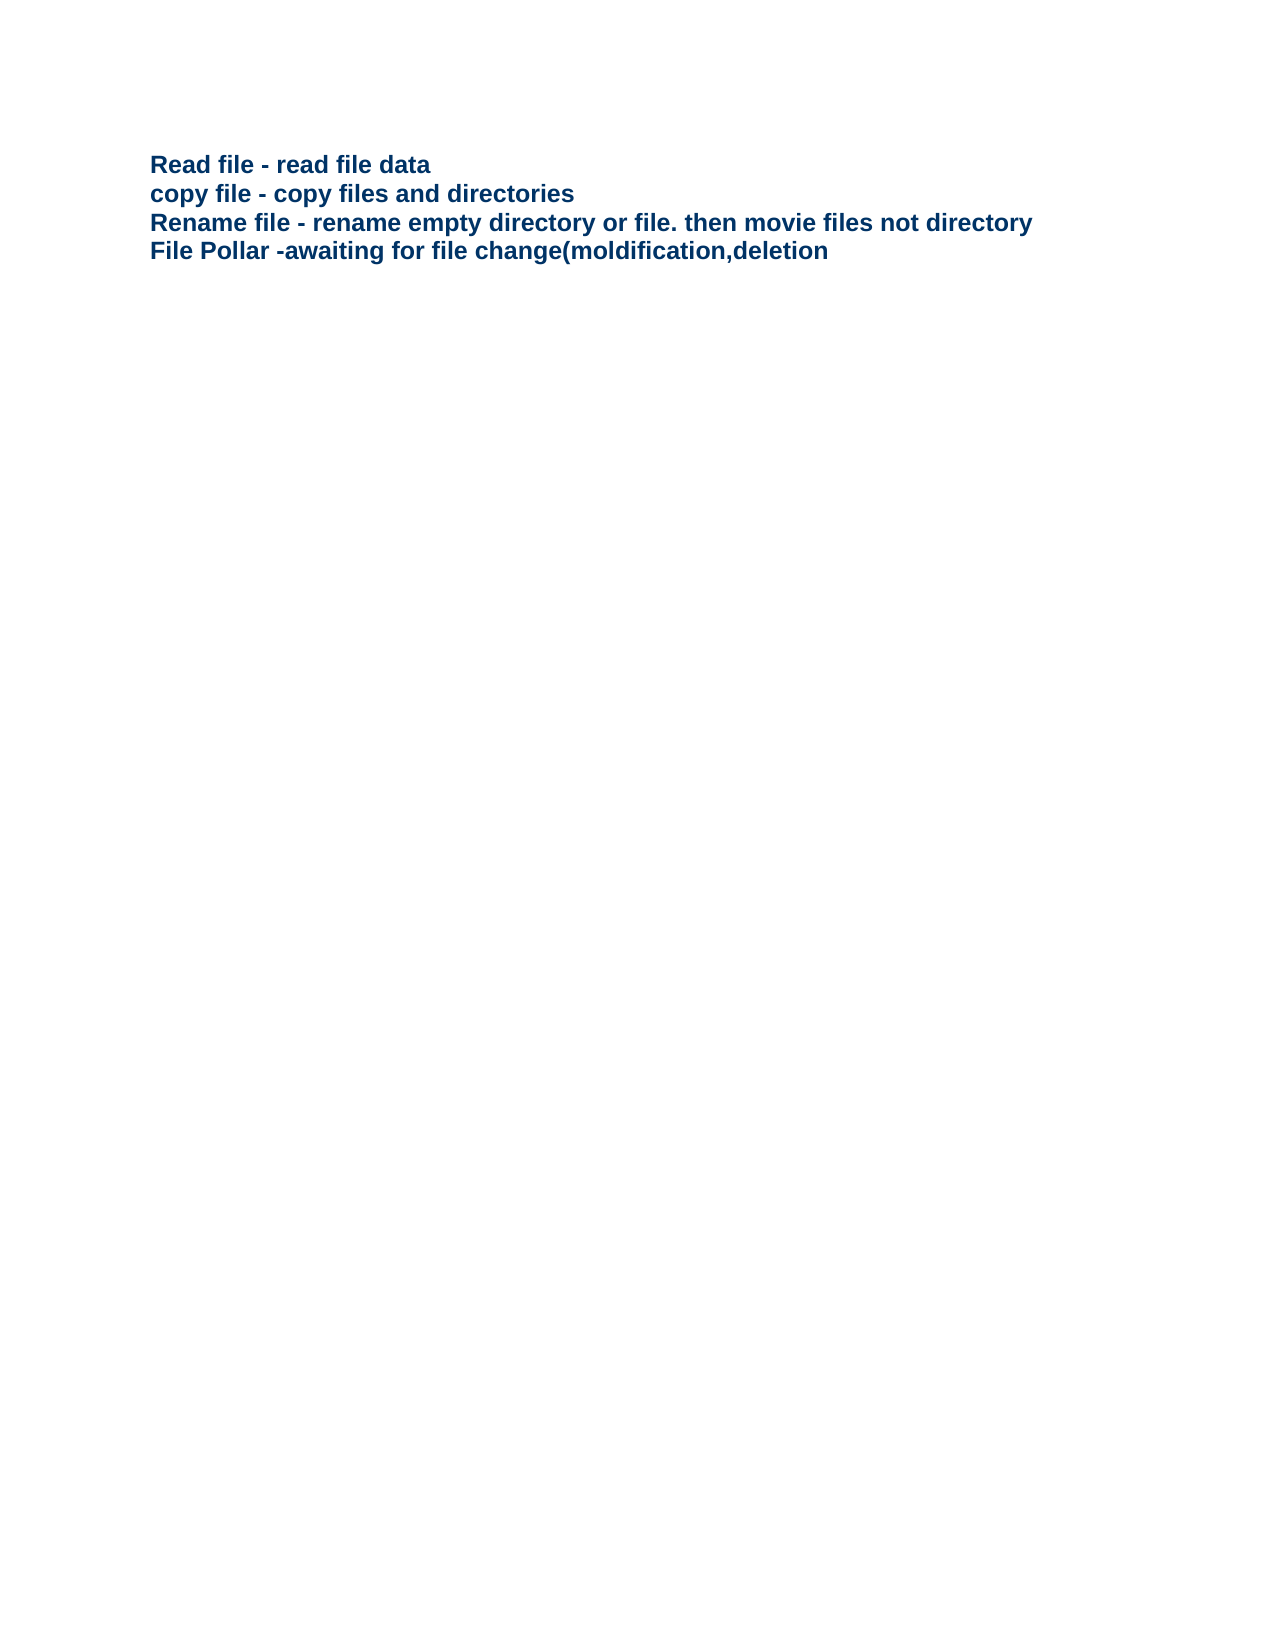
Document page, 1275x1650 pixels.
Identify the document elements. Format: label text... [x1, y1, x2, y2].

text File Pollar -awaiting for file change(moldification,deletion [150, 236, 1125, 265]
text Read file - read file data [150, 150, 1125, 179]
text Rename file - rename empty directory or file. then movie files not directory [150, 207, 1125, 236]
text copy file - copy files and directories [150, 179, 1125, 207]
